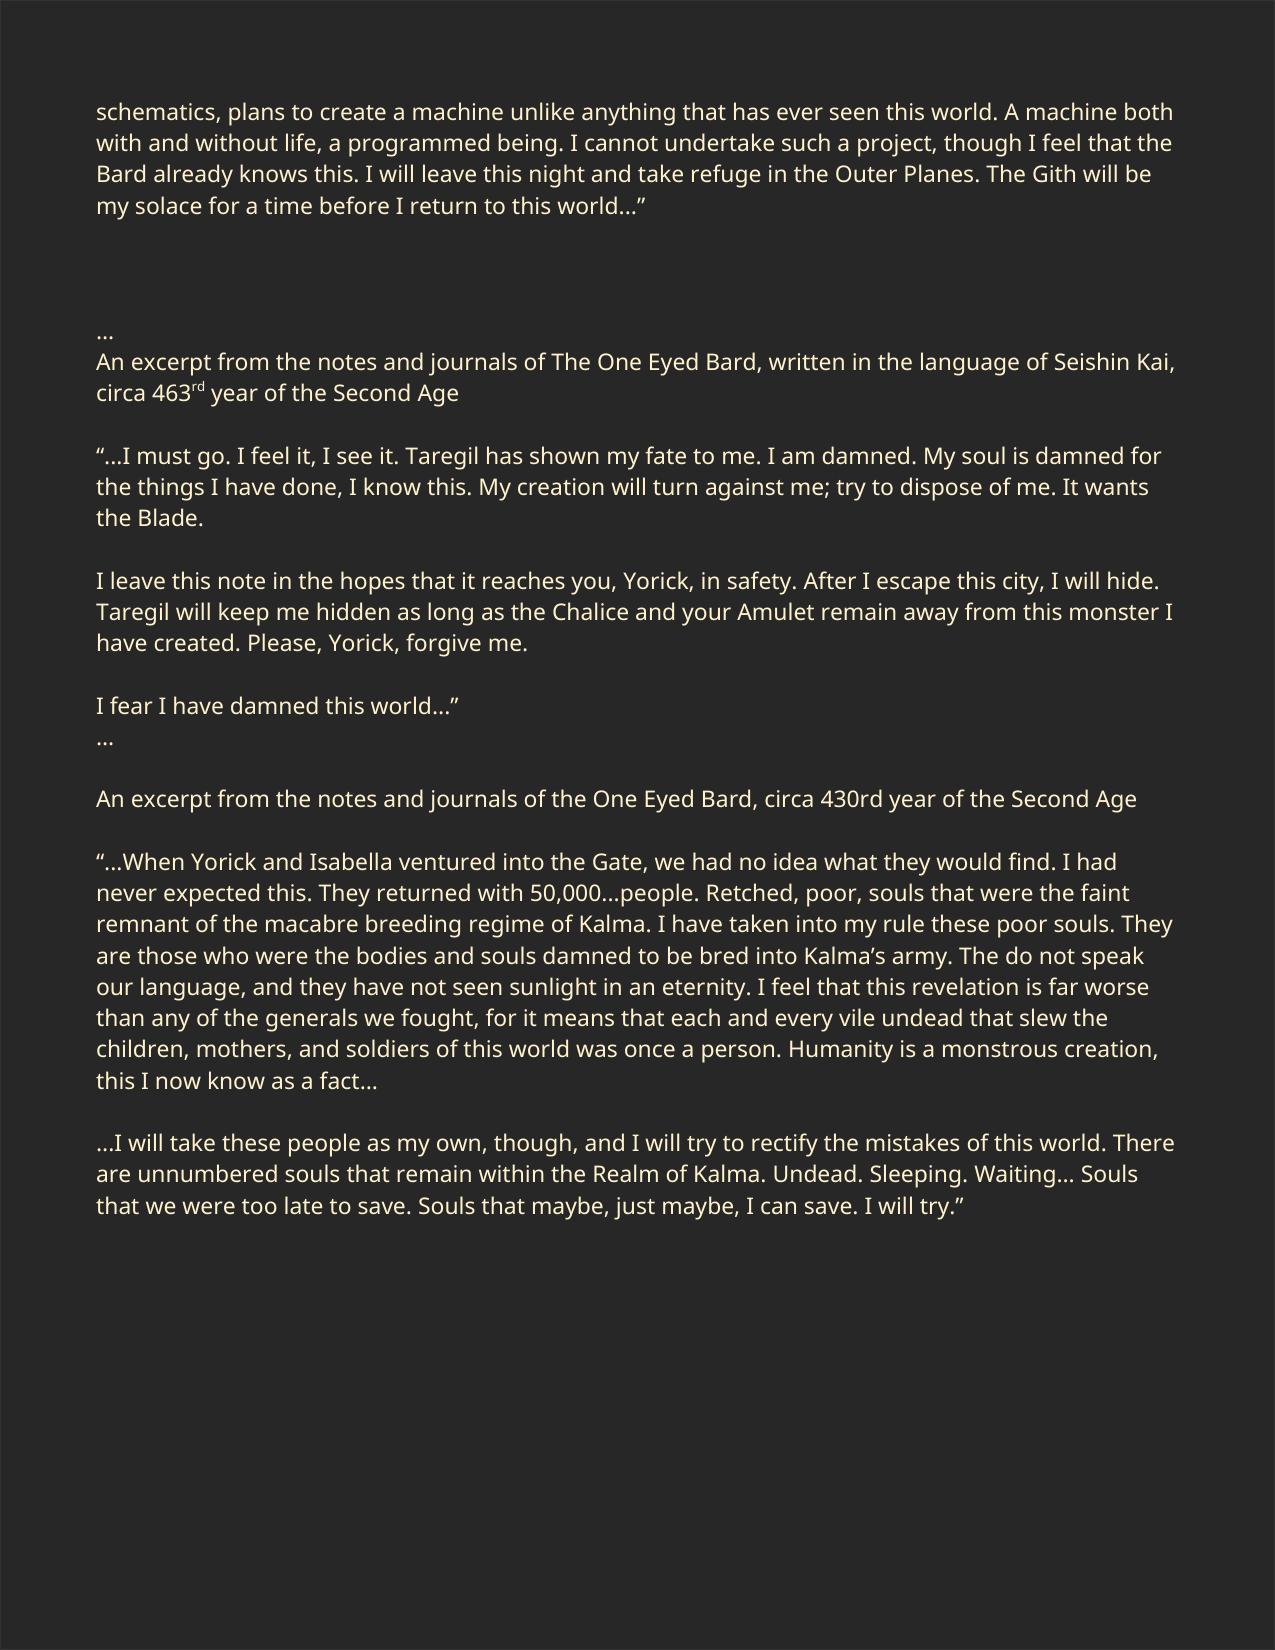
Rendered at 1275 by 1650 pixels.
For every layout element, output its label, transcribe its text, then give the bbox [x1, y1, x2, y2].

text … [96, 314, 1179, 346]
text … [96, 721, 1179, 752]
text An excerpt from the notes and journals of the One Eyed Bard, circa 430rd year of the Second Age [96, 783, 1179, 814]
text ...I will take these people as my own, though, and I will try to rectify the mistakes of this world. There are unnumbered souls that remain within the Realm of Kalma. Undead. Sleeping. Waiting… Souls that we were too late to save. Souls that maybe, just maybe, I can save. I will try.” [96, 1127, 1179, 1221]
text “...When Yorick and Isabella ventured into the Gate, we had no idea what they would find. I had never expected this. They returned with 50,000...people. Retched, poor, souls that were the faint remnant of the macabre breeding regime of Kalma. I have taken into my rule these poor souls. They are those who were the bodies and souls damned to be bred into Kalma’s army. The do not speak our language, and they have not seen sunlight in an eternity. I feel that this revelation is far worse than any of the generals we fought, for it means that each and every vile undead that slew the children, mothers, and soldiers of this world was once a person. Humanity is a monstrous creation, this I now know as a fact… [96, 846, 1179, 1096]
text I leave this note in the hopes that it reaches you, Yorick, in safety. After I escape this city, I will hide. Taregil will keep me hidden as long as the Chalice and your Amulet remain away from this monster I have created. Please, Yorick, forgive me. [96, 564, 1179, 658]
text An excerpt from the notes and journals of The One Eyed Bard, written in the language of Seishin Kai, circa 463rd year of the Second Age [96, 346, 1179, 408]
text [96, 96, 1179, 221]
text “...I must go. I feel it, I see it. Taregil has shown my fate to me. I am damned. My soul is damned for the things I have done, I know this. My creation will turn against me; try to dispose of me. It wants the Blade. [96, 439, 1179, 533]
text I fear I have damned this world...” [96, 689, 1179, 721]
